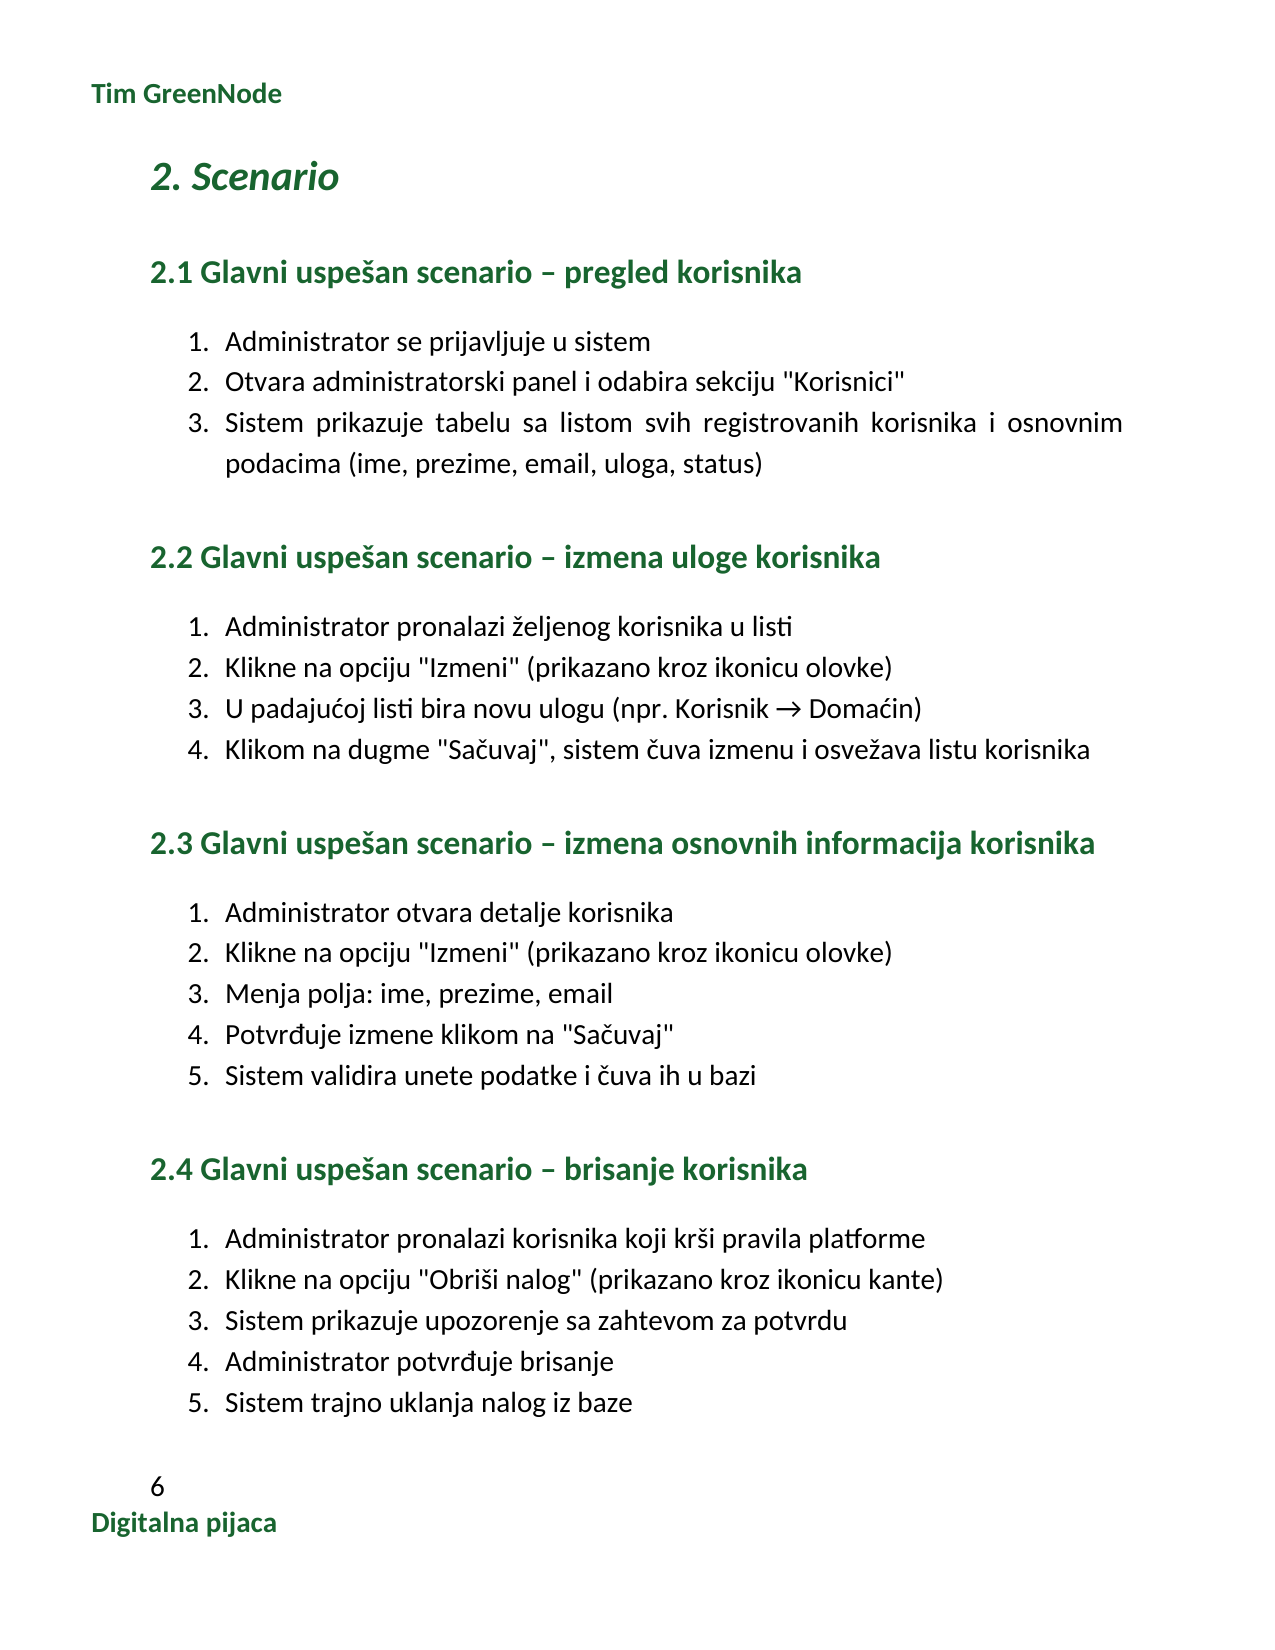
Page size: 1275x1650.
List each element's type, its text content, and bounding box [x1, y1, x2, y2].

list U padajućoj listi bira novu ulogu (npr. Korisnik → Domaćin) [187, 690, 1125, 726]
list Klikne na opciju "Obriši nalog" (prikazano kroz ikonicu kante) [187, 1261, 1125, 1297]
list Otvara administratorski panel i odabira sekciju "Korisnici" [187, 363, 1125, 399]
list Potvrđuje izmene klikom na "Sačuvaj" [187, 1016, 1125, 1052]
subtitle 2.3 Glavni uspešan scenario – izmena osnovnih informacija korisnika [150, 822, 1125, 863]
subtitle 2.4 Glavni uspešan scenario – brisanje korisnika [150, 1148, 1125, 1189]
list Sistem validira unete podatke i čuva ih u bazi [187, 1057, 1125, 1093]
subtitle 2. Scenario [150, 150, 1125, 201]
list Menja polja: ime, prezime, email [187, 976, 1125, 1011]
list Sistem prikazuje upozorenje sa zahtevom za potvrdu [187, 1302, 1125, 1338]
subtitle 2.2 Glavni uspešan scenario – izmena uloge korisnika [150, 536, 1125, 577]
list Administrator pronalazi željenog korisnika u listi [187, 608, 1125, 644]
list Administrator se prijavljuje u sistem [187, 323, 1125, 358]
list Klikom na dugme "Sačuvaj", sistem čuva izmenu i osvežava listu korisnika [187, 731, 1125, 767]
list Klikne na opciju "Izmeni" (prikazano kroz ikonicu olovke) [187, 649, 1125, 685]
list Administrator pronalazi korisnika koji krši pravila platforme [187, 1220, 1125, 1256]
list Administrator potvrđuje brisanje [187, 1343, 1125, 1378]
list Administrator otvara detalje korisnika [187, 894, 1125, 929]
subtitle 2.1 Glavni uspešan scenario – pregled korisnika [150, 251, 1125, 292]
list Klikne na opciju "Izmeni" (prikazano kroz ikonicu olovke) [187, 934, 1125, 970]
list Sistem trajno uklanja nalog iz baze [187, 1384, 1125, 1419]
list Sistem prikazuje tabelu sa listom svih registrovanih korisnika i osnovnim podacima (ime, prezime, email, uloga, status) [187, 404, 1125, 481]
